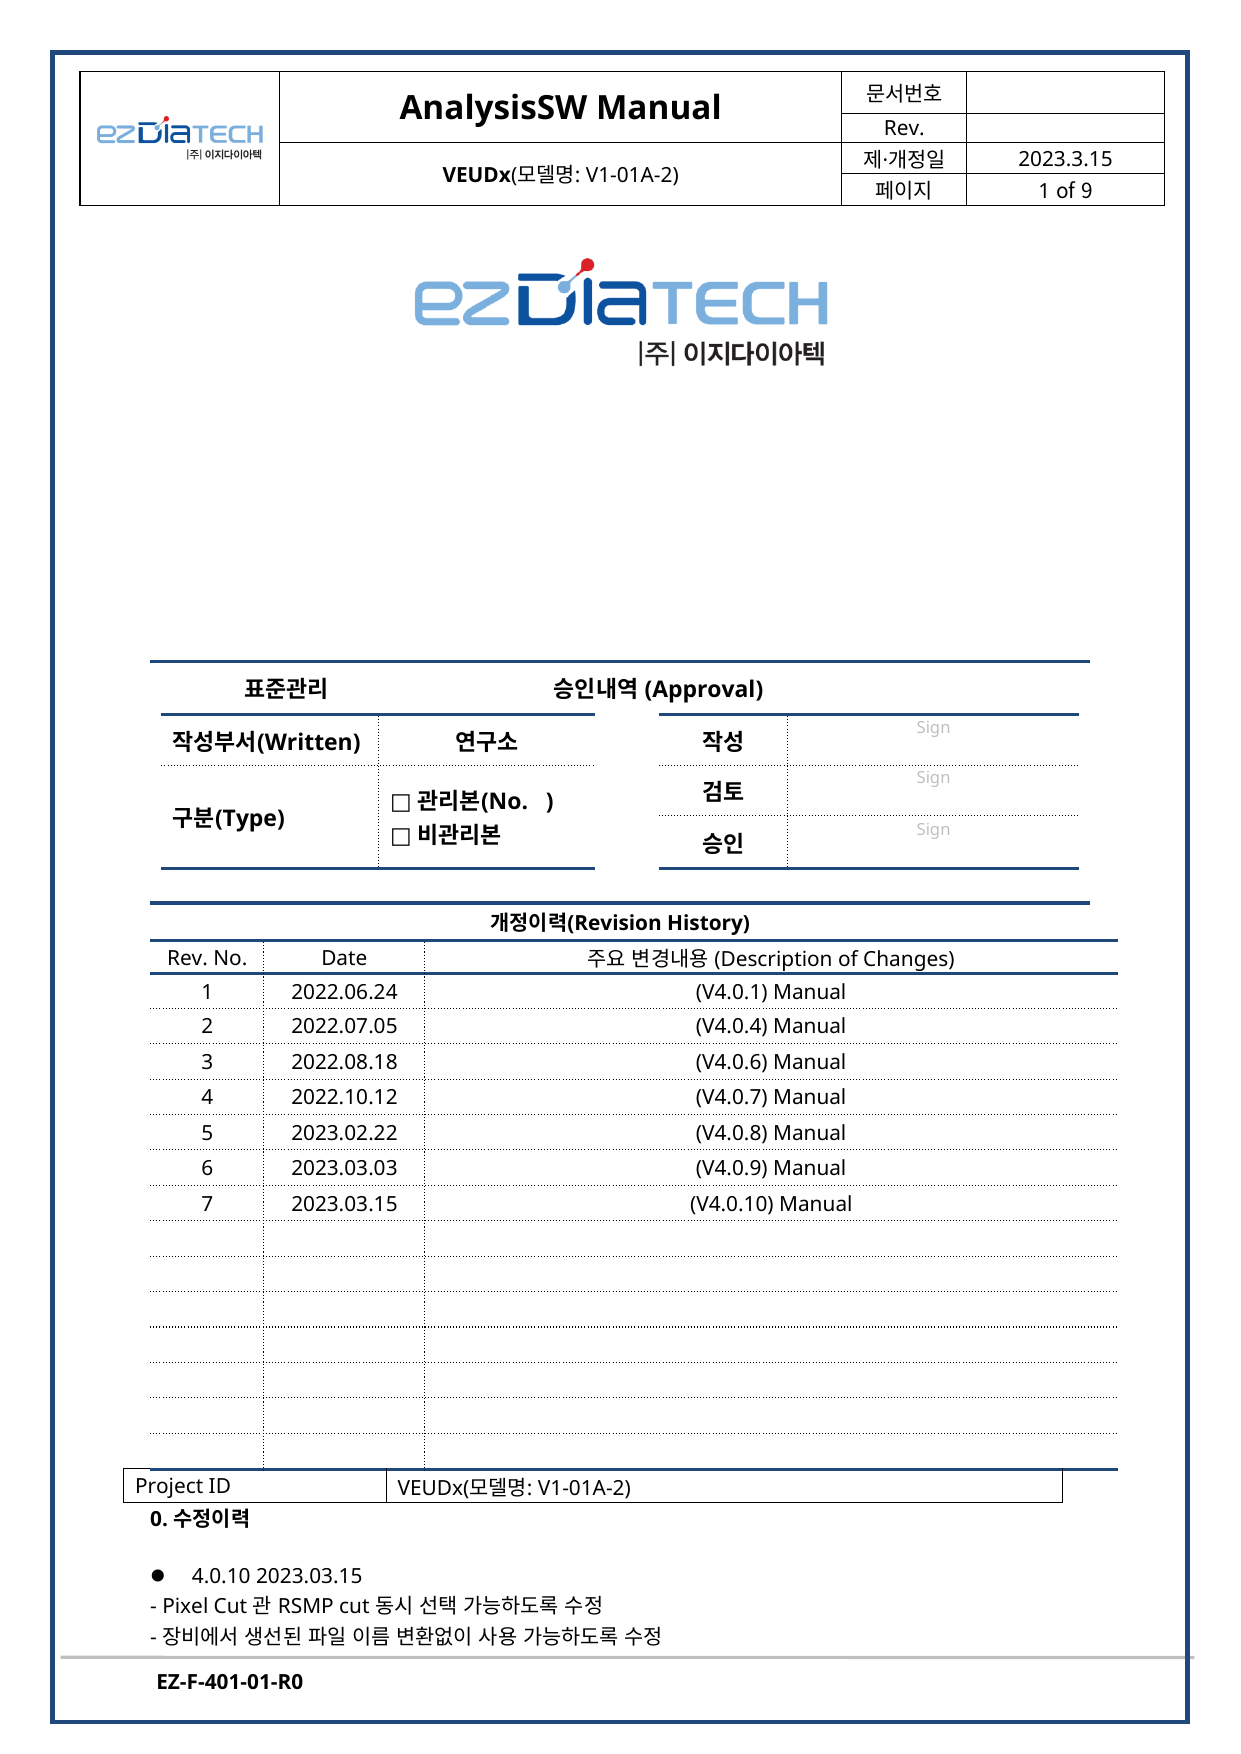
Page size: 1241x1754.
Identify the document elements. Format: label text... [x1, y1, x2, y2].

table_cell [424, 1433, 1117, 1468]
table_header 주요 변경내용 (Description of Changes) [424, 942, 1117, 972]
table_cell [264, 1397, 424, 1433]
picture [407, 253, 833, 372]
table_header Rev. No. [150, 942, 264, 972]
text 0. 수정이력 [150, 1503, 1090, 1533]
table_cell 3 [150, 1043, 264, 1078]
table_cell 5 [150, 1114, 264, 1149]
table_cell 2022.06.24 [264, 975, 424, 1008]
table_cell [424, 1326, 1117, 1362]
table_cell 2023.03.03 [264, 1149, 424, 1185]
table_cell 2023.02.22 [264, 1114, 424, 1149]
table_cell [264, 1362, 424, 1397]
table_cell 2022.10.12 [264, 1079, 424, 1114]
table_cell 개정이력(Revision History) [150, 905, 1090, 939]
table_cell [424, 1291, 1117, 1326]
text - 장비에서 생선된 파일 이름 변환없이 사용 가능하도록 수정 [150, 1620, 1090, 1650]
table_header 표준관리 승인내역 (Approval) [150, 663, 1090, 713]
table_cell 2022.08.18 [264, 1043, 424, 1078]
table_cell (V4.0.8) Manual [424, 1114, 1117, 1149]
table_cell [424, 1397, 1117, 1433]
table_cell VEUDx(모델명: V1-01A-2) [387, 1471, 1062, 1502]
table_cell (V4.0.1) Manual [424, 975, 1117, 1008]
table_cell [150, 1256, 264, 1291]
table_cell 2 [150, 1008, 264, 1043]
table_cell [424, 1256, 1117, 1291]
table_cell [424, 1220, 1117, 1256]
table_cell (V4.0.6) Manual [424, 1043, 1117, 1078]
table_cell (V4.0.9) Manual [424, 1149, 1117, 1185]
table_cell 4 [150, 1079, 264, 1114]
table_cell 1 [150, 975, 264, 1008]
table_cell (V4.0.10) Manual [424, 1185, 1117, 1220]
table_cell [424, 1362, 1117, 1397]
table_cell [150, 713, 1090, 901]
table_cell 2022.07.05 [264, 1008, 424, 1043]
table_cell [150, 1291, 264, 1326]
table_cell [150, 1433, 264, 1468]
table_cell [264, 1326, 424, 1362]
table_cell 2023.03.15 [264, 1185, 424, 1220]
table_header Date [264, 942, 424, 972]
table_cell 7 [150, 1185, 264, 1220]
table_cell (V4.0.4) Manual [424, 1008, 1117, 1043]
picture [94, 114, 265, 162]
table_cell [150, 1220, 264, 1256]
table_cell [264, 1291, 424, 1326]
table_cell [264, 1256, 424, 1291]
table_cell (V4.0.7) Manual [424, 1079, 1117, 1114]
table_cell [264, 1220, 424, 1256]
table_cell [150, 1397, 264, 1433]
table_cell [150, 1326, 264, 1362]
table_cell Project ID [124, 1469, 386, 1502]
table_cell 6 [150, 1149, 264, 1185]
table_cell [150, 1362, 264, 1397]
table_cell [264, 1433, 424, 1468]
text - Pixel Cut 관 RSMP cut 동시 선택 가능하도록 수정 [150, 1590, 1090, 1620]
list 4.0.10 2023.03.15 [150, 1561, 1090, 1590]
